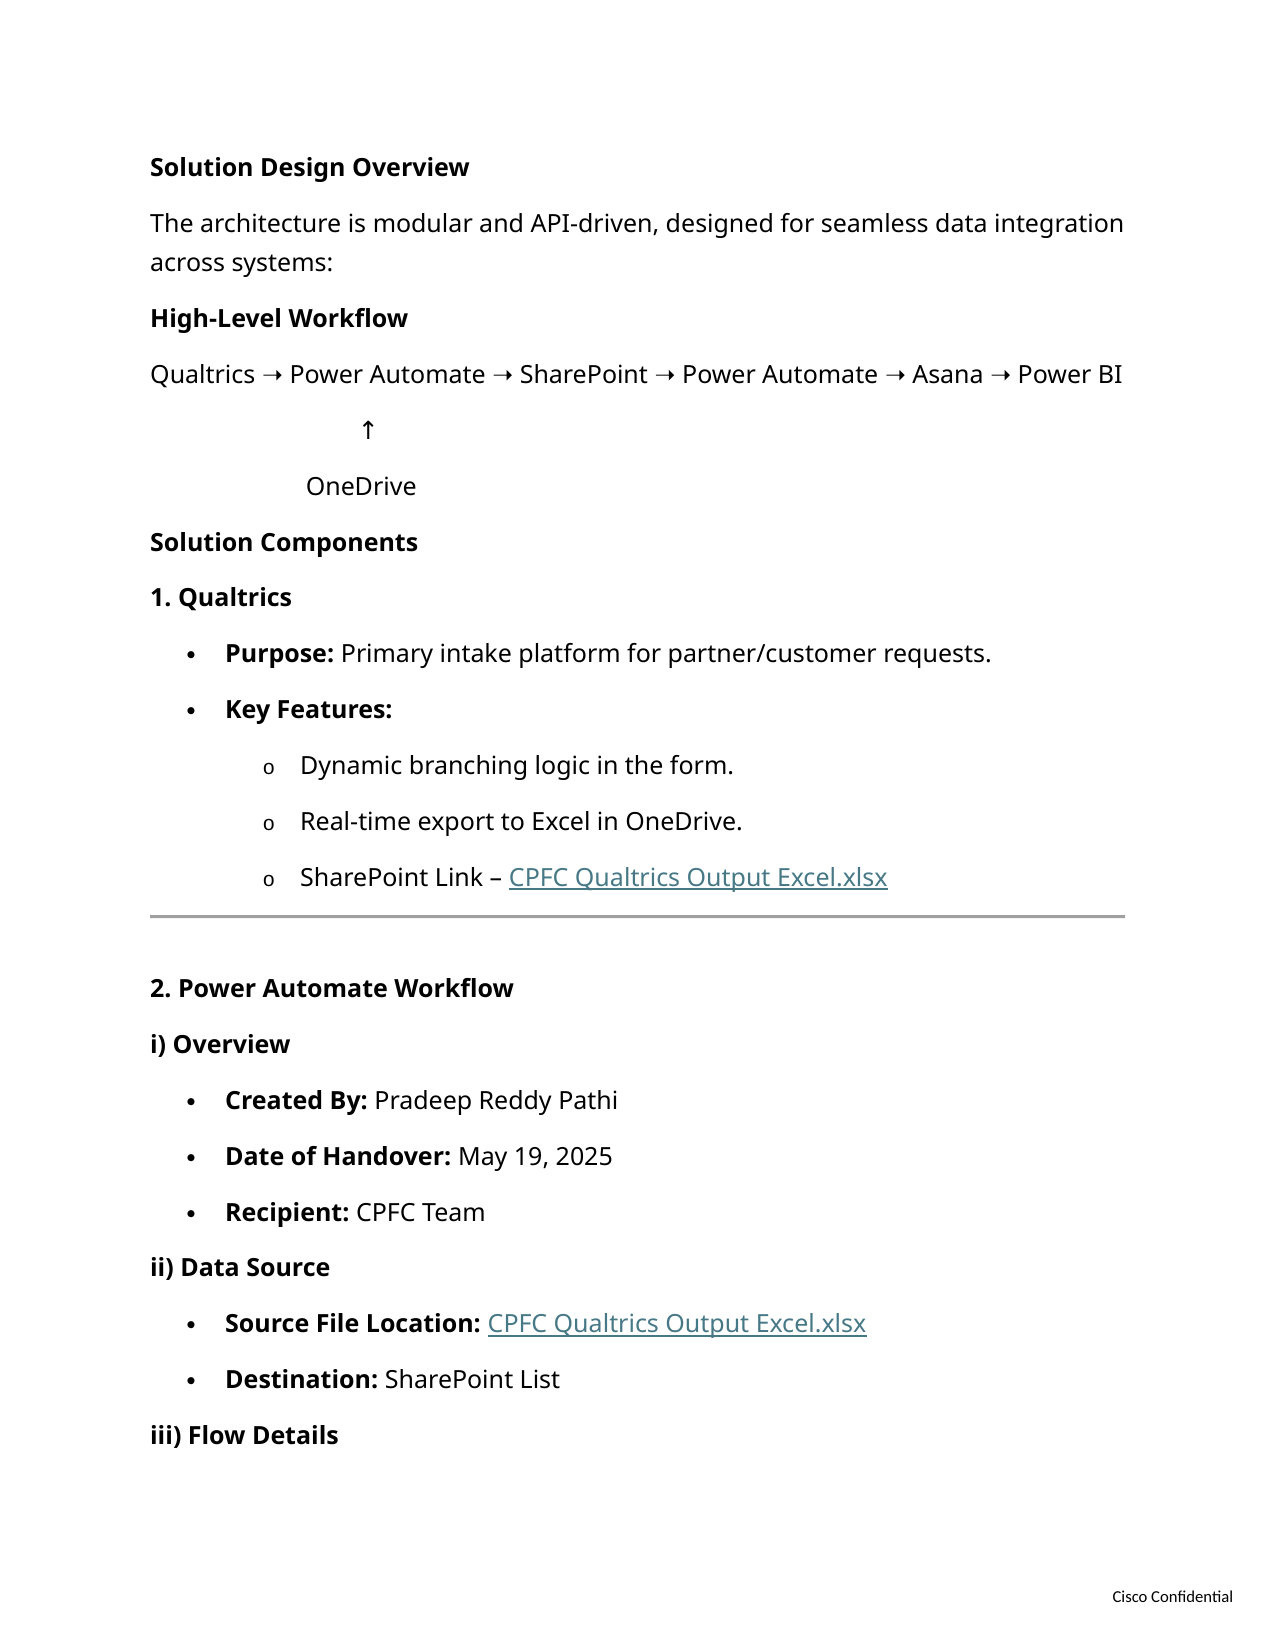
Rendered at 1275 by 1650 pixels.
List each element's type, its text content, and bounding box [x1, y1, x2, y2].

text 1. Qualtrics [150, 580, 1125, 614]
list Date of Handover: May 19, 2025 [187, 1138, 1125, 1172]
list SharePoint Link – CPFC Qualtrics Output Excel.xlsx [262, 859, 1125, 893]
list Source File Location: CPFC Qualtrics Output Excel.xlsx [187, 1306, 1125, 1340]
text i) Overview [150, 1027, 1125, 1061]
list Recipient: CPFC Team [187, 1194, 1125, 1228]
text High-Level Workflow [150, 301, 1125, 335]
text ↑ [150, 412, 1125, 447]
list Destination: SharePoint List [187, 1362, 1125, 1396]
text The architecture is modular and API-driven, designed for seamless data integration across systems: [150, 206, 1125, 279]
text OneDrive [150, 468, 1125, 502]
list Real-time export to Excel in OneDrive. [262, 803, 1125, 837]
text Solution Components [150, 524, 1125, 558]
list Purpose: Primary intake platform for partner/customer requests. [187, 636, 1125, 670]
text Qualtrics ➝ Power Automate ➝ SharePoint ➝ Power Automate ➝ Asana ➝ Power BI [150, 357, 1125, 391]
list Created By: Pradeep Reddy Pathi [187, 1082, 1125, 1117]
text Solution Design Overview [150, 150, 1125, 184]
list Dynamic branching logic in the form. [262, 747, 1125, 782]
list Key Features: [187, 692, 1125, 726]
text iii) Flow Details [150, 1417, 1125, 1452]
text ii) Data Source [150, 1250, 1125, 1284]
text 2. Power Automate Workflow [150, 971, 1125, 1005]
